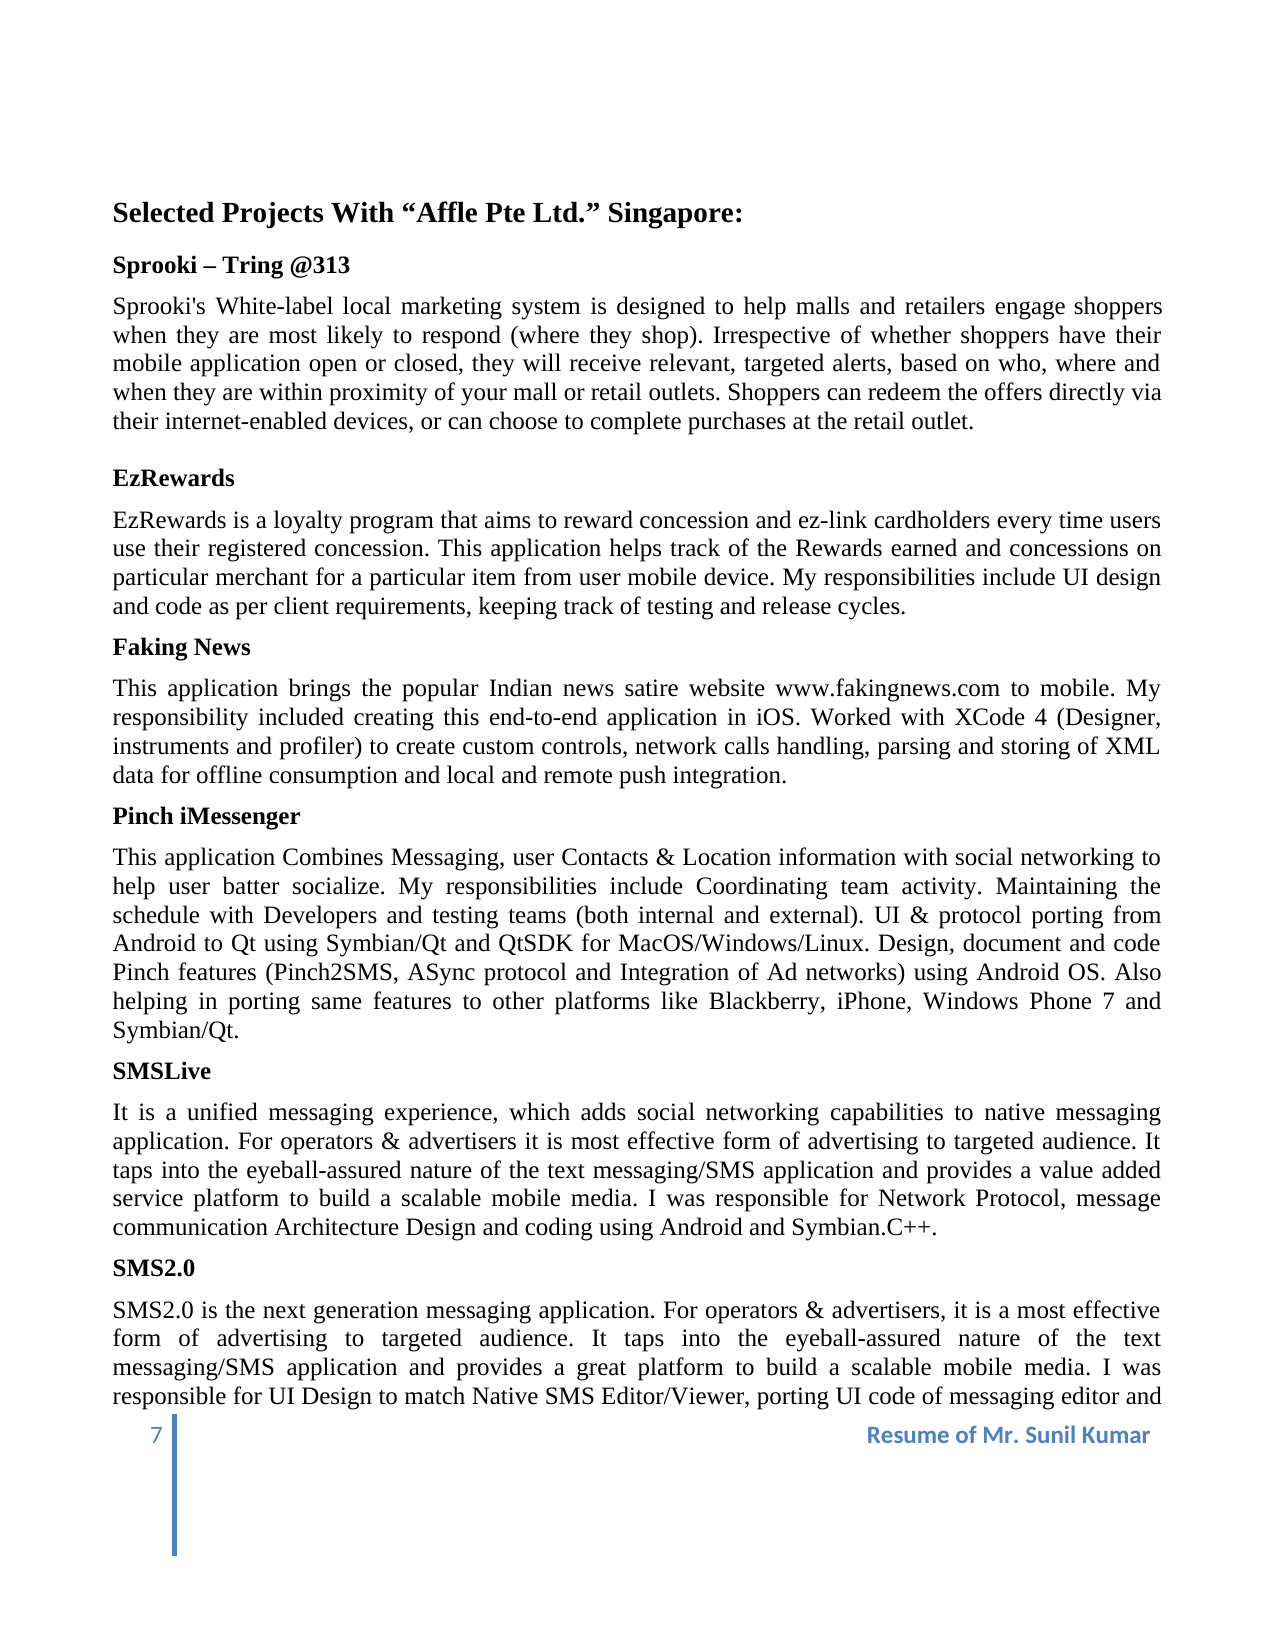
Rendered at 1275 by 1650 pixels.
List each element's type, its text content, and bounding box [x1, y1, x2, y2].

list EzRewards is a loyalty program that aims to reward concession and ez-link cardholders every time users use their registered concession. This application helps track of the Rewards earned and concessions on particular merchant for a particular item from user mobile device. My responsibilities include UI design and code as per client requirements, keeping track of testing and release cycles. [112, 505, 1162, 620]
list Sprooki – Tring @313 [112, 250, 1162, 278]
list It is a unified messaging experience, which adds social networking capabilities to native messaging application. For operators & advertisers it is most effective form of advertising to targeted audience. It taps into the eyeball-assured nature of the text messaging/SMS application and provides a value added service platform to build a scalable mobile media. I was responsible for Network Protocol, message communication Architecture Design and coding using Android and Symbian.C++. [112, 1097, 1162, 1241]
list SMS2.0 [112, 1253, 1162, 1282]
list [112, 1295, 1162, 1410]
subtitle Selected Projects With “Affle Pte Ltd.” Singapore: [112, 195, 1162, 229]
list SMSLive [112, 1056, 1162, 1085]
list EzRewards [112, 463, 1162, 492]
list This application brings the popular Indian news satire website www.fakingnews.com to mobile. My responsibility included creating this end-to-end application in iOS. Worked with XCode 4 (Designer, instruments and profiler) to create custom controls, network calls handling, parsing and storing of XML data for offline consumption and local and remote push integration. [112, 673, 1162, 788]
text Sprooki's White-label local marketing system is designed to help malls and retailers engage shoppers when they are most likely to respond (where they shop). Irrespective of whether shoppers have their mobile application open or closed, they will receive relevant, targeted alerts, based on who, where and when they are within proximity of your mall or retail outlets. Shoppers can redeem the offers directly via their internet-enabled devices, or can choose to complete purchases at the retail outlet. [112, 291, 1162, 435]
list Pinch iMessenger [112, 801, 1162, 830]
list This application Combines Messaging, user Contacts & Location information with social networking to help user batter socialize. My responsibilities include Coordinating team activity. Maintaining the schedule with Developers and testing teams (both internal and external). UI & protocol porting from Android to Qt using Symbian/Qt and QtSDK for MacOS/Windows/Linux. Design, document and code Pinch features (Pinch2SMS, ASync protocol and Integration of Ad networks) using Android OS. Also helping in porting same features to other platforms like Blackberry, iPhone, Windows Phone 7 and Symbian/Qt. [112, 842, 1162, 1043]
list Faking News [112, 632, 1162, 661]
